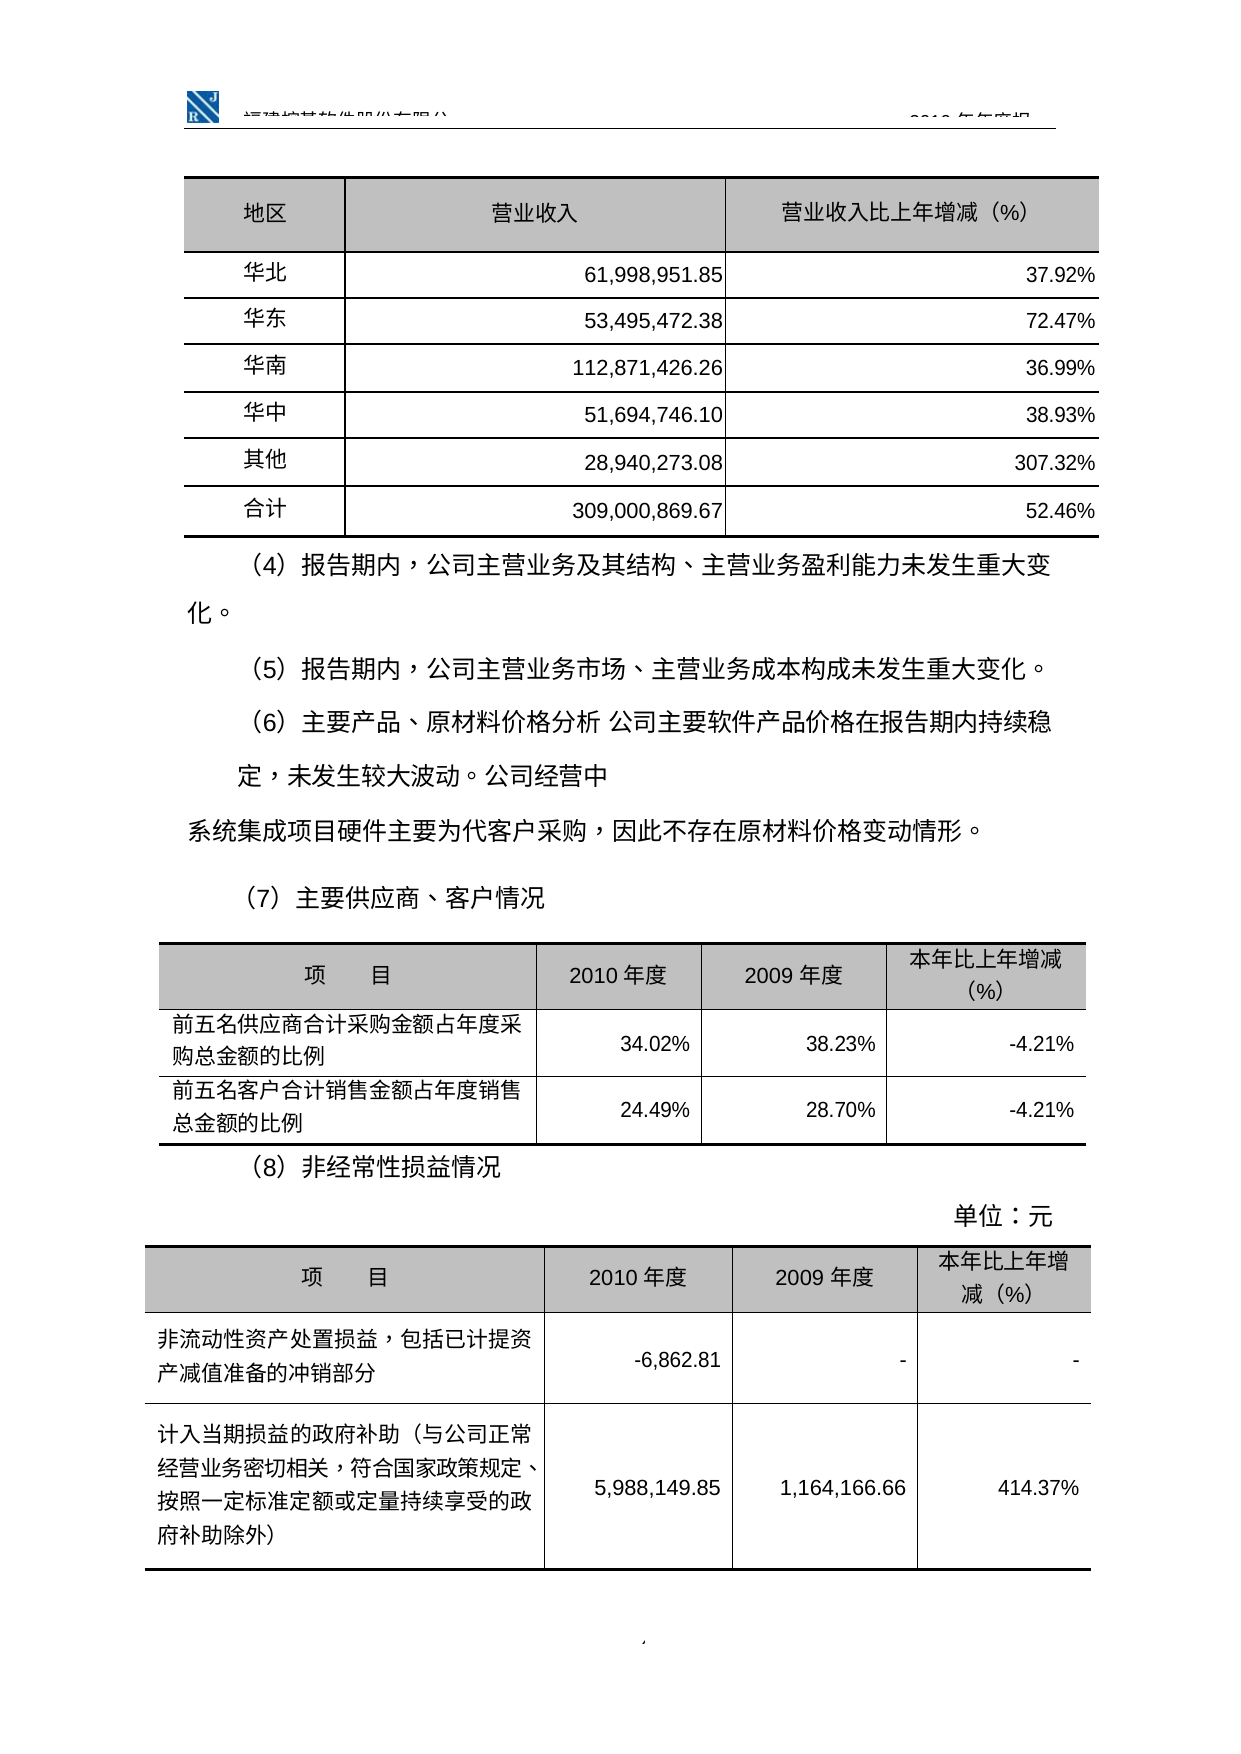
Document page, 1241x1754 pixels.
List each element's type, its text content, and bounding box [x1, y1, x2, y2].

table_header 项 目 [145, 1248, 544, 1312]
table_cell 307.32% [726, 439, 1099, 485]
table_cell -4.21% [887, 1077, 1086, 1143]
table_cell 51,694,746.10 [346, 393, 725, 437]
table_cell 华南 [184, 345, 344, 391]
table_cell 414.37% [918, 1404, 1091, 1568]
table_cell 53,495,472.38 [346, 299, 725, 343]
table_cell 华中 [184, 393, 344, 437]
table_cell - [918, 1313, 1091, 1403]
table_header 本年比上年增 减（%） [918, 1248, 1091, 1312]
table_header 2010 年度 [537, 945, 701, 1009]
text （8）非经常性损益情况 [238, 1150, 1115, 1184]
table_cell - [733, 1313, 917, 1403]
text 单位：元 [133, 1198, 1053, 1232]
table_cell 34.02% [537, 1010, 701, 1076]
table_cell 36.99% [726, 345, 1099, 391]
table_header 2009 年度 [702, 945, 886, 1009]
table_cell 61,998,951.85 [346, 253, 725, 297]
table_header 项 目 [159, 945, 536, 1009]
table_header 地区 [184, 179, 344, 251]
table_header 营业收入比上年增减（%） [726, 179, 1099, 251]
table_cell 28.70% [702, 1077, 886, 1143]
table_cell 前五名供应商合计采购金额占年度采 购总金额的比例 [159, 1010, 536, 1076]
table_cell 38.23% [702, 1010, 886, 1076]
table_cell -6,862.81 [545, 1313, 732, 1403]
text 化。 [187, 595, 1115, 629]
table_cell 52.46% [726, 487, 1099, 534]
text （5）报告期内，公司主营业务市场、主营业务成本构成未发生重大变化。 [238, 651, 1115, 686]
table_cell 37.92% [726, 253, 1099, 297]
table_cell 309,000,869.67 [346, 487, 725, 534]
table_header 本年比上年增减 （%） [887, 945, 1086, 1009]
table_header 2010 年度 [545, 1248, 732, 1312]
table_cell 38.93% [726, 393, 1099, 437]
table_cell 72.47% [726, 299, 1099, 343]
table_cell 华东 [184, 299, 344, 343]
table_cell 前五名客户合计销售金额占年度销售 总金额的比例 [159, 1077, 536, 1143]
table_cell 其他 [184, 439, 344, 485]
text （4）报告期内，公司主营业务及其结构、主营业务盈利能力未发生重大变 [238, 547, 1115, 581]
table_cell 非流动性资产处置损益，包括已计提资 产减值准备的冲销部分 [145, 1313, 544, 1403]
table_cell 计入当期损益的政府补助（与公司正常 经营业务密切相关，符合国家政策规定、 按照一定标准定额或定量持续享受的政 府补助除外） [145, 1404, 544, 1568]
table_cell 24.49% [537, 1077, 701, 1143]
table_header 2009 年度 [733, 1248, 917, 1312]
text （6）主要产品、原材料价格分析 公司主要软件产品价格在报告期内持续稳定，未发生较大波动。公司经营中 [238, 705, 1055, 792]
table_cell 112,871,426.26 [346, 345, 725, 391]
picture [187, 91, 219, 123]
table_cell 5,988,149.85 [545, 1404, 732, 1568]
text 系统集成项目硬件主要为代客户采购，因此不存在原材料价格变动情形。 [187, 813, 1115, 847]
table_header 营业收入 [346, 179, 725, 251]
table_cell 1,164,166.66 [733, 1404, 917, 1568]
table_cell 合计 [184, 487, 344, 534]
table_cell 28,940,273.08 [346, 439, 725, 485]
table_cell 华北 [184, 253, 344, 297]
text （7）主要供应商、客户情况 [231, 881, 1115, 915]
table_cell -4.21% [887, 1010, 1086, 1076]
